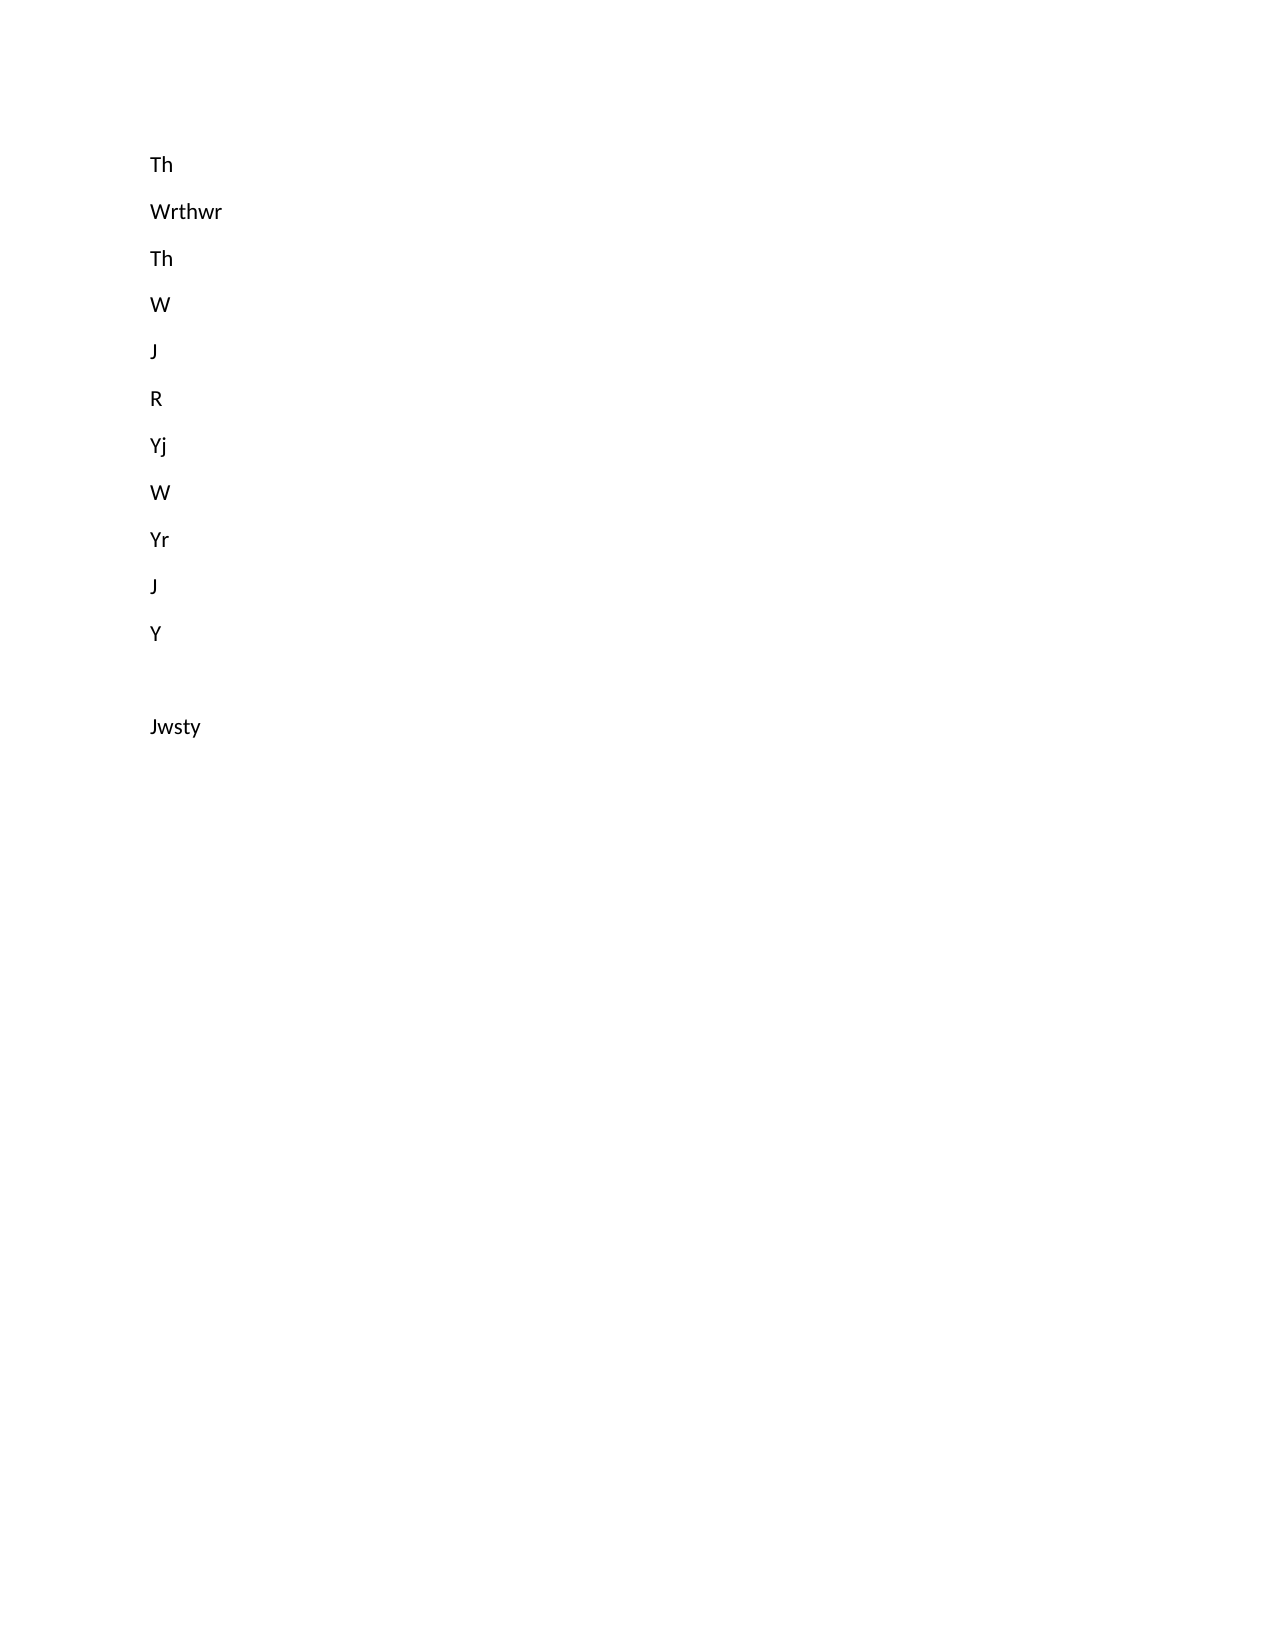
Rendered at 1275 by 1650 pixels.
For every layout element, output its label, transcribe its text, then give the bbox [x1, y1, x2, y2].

text Yr [150, 525, 1125, 553]
text W [150, 478, 1125, 506]
text Th [150, 150, 1125, 178]
text J [150, 572, 1125, 600]
text Yj [150, 431, 1125, 459]
text Y [150, 619, 1125, 647]
text R [150, 384, 1125, 412]
text Th [150, 244, 1125, 272]
text W [150, 291, 1125, 319]
text J [150, 337, 1125, 366]
text Wrthwr [150, 197, 1125, 225]
text Jwsty [150, 712, 1125, 741]
